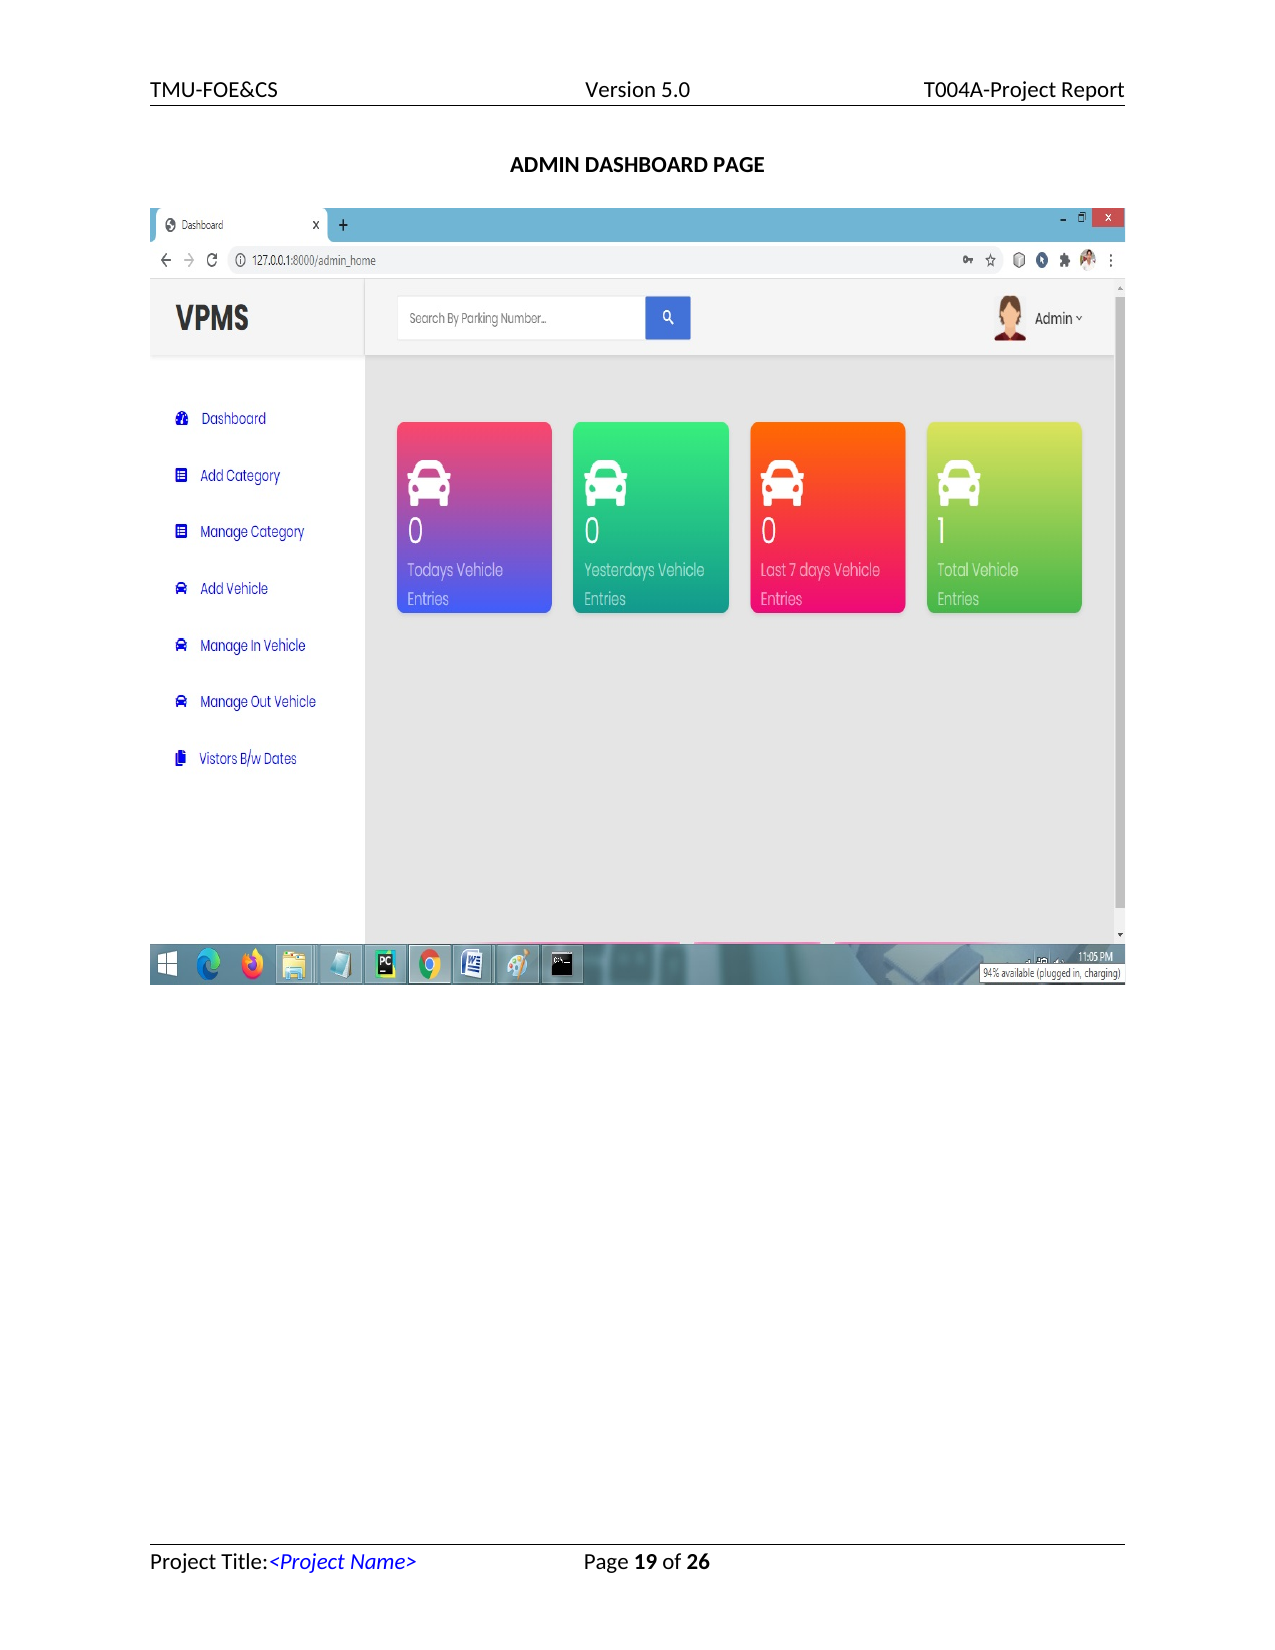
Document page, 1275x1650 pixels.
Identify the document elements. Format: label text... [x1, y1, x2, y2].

picture [150, 208, 1125, 985]
text ADMIN DASHBOARD PAGE [150, 150, 1125, 178]
